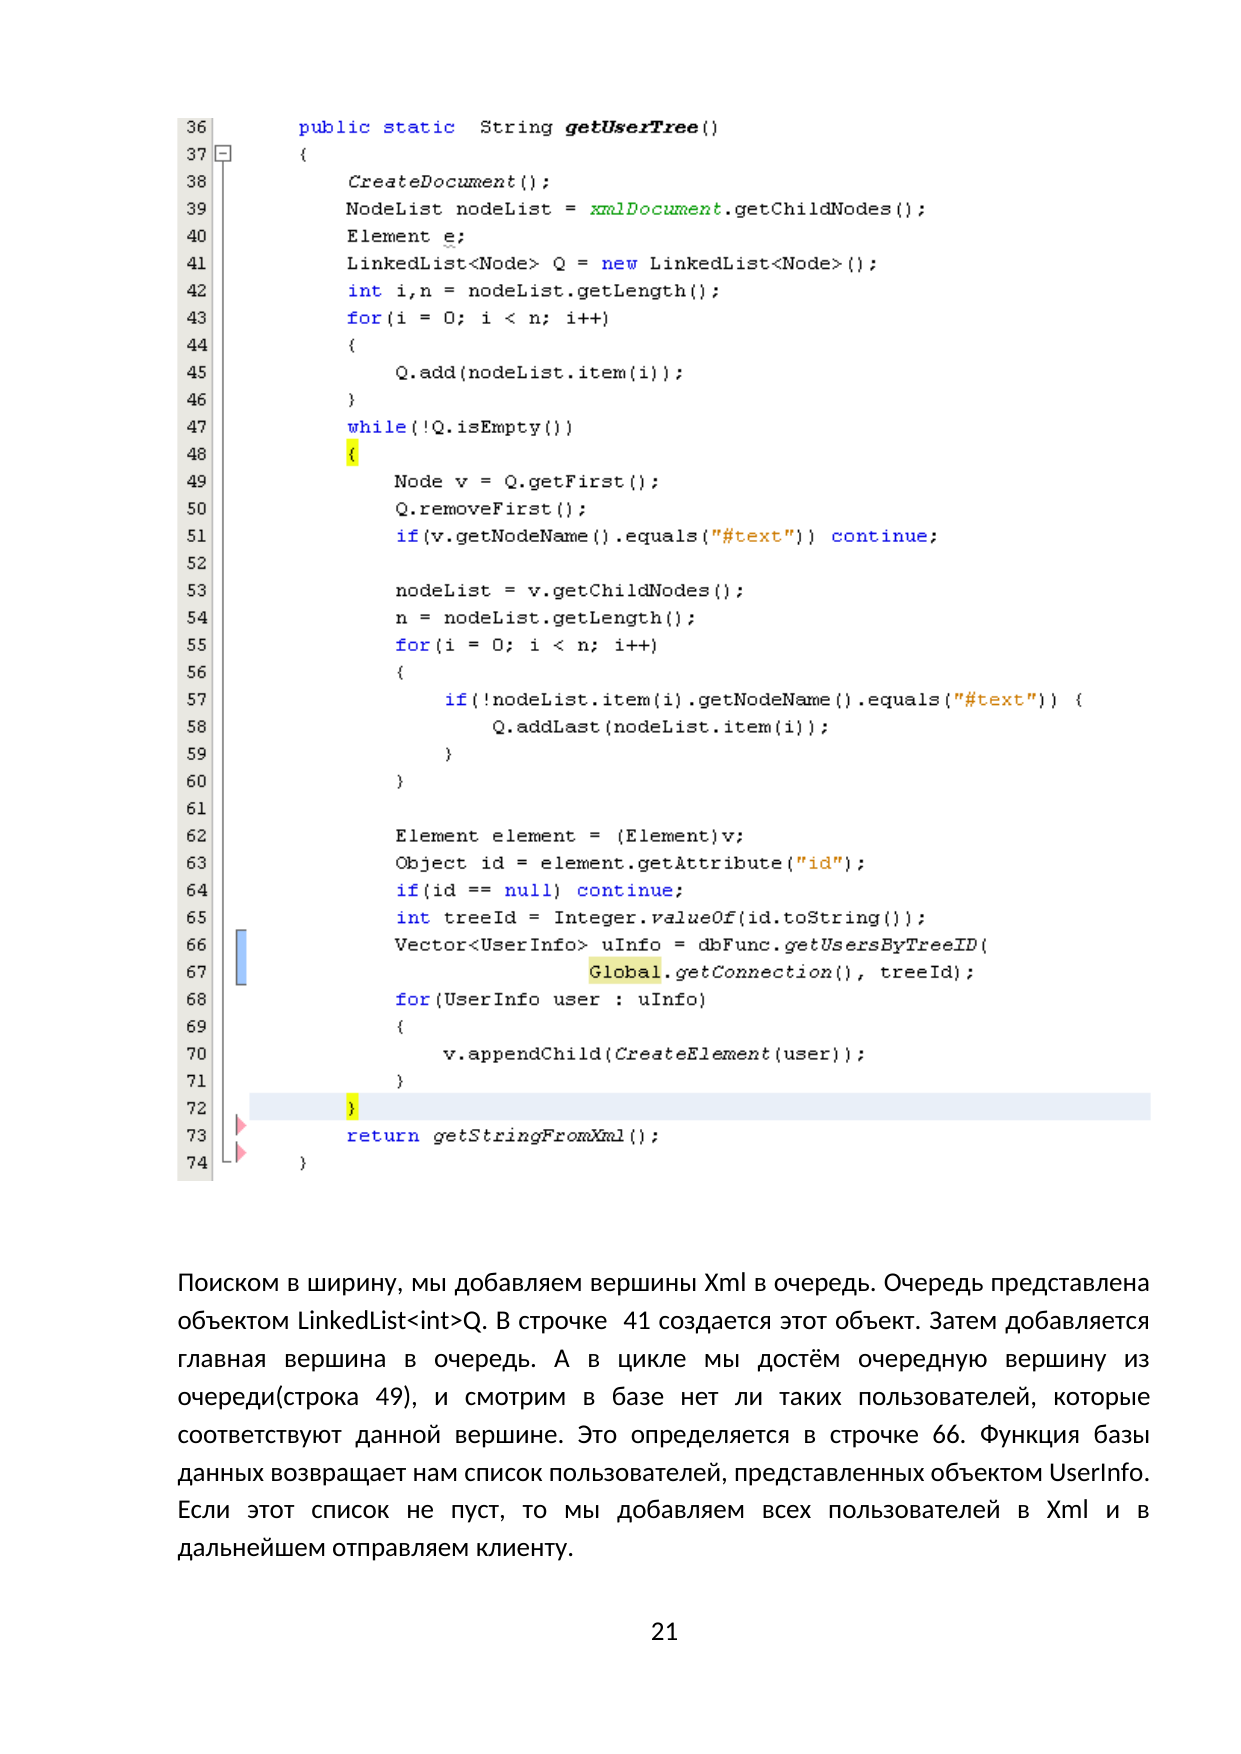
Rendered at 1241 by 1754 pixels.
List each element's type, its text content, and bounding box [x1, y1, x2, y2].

picture [177, 118, 1151, 1181]
text Поиском в ширину, мы добавляем вершины Xml в очередь. Очередь представлена объектом LinkedList<int>Q. В строчке 41 создается этот объект. Затем добавляется главная вершина в очередь. А в цикле мы достём очередную вершину из очереди(строка 49), и смотрим в базе нет ли таких пользователей, которые соответствуют данной вершине. Это определяется в строчке 66. Функция базы данных возвращает нам список пользователей, представленных объектом UserInfo. Если этот список не пуст, то мы добавляем всех пользователей в Xml и в дальнейшем отправляем клиенту. [177, 1265, 1152, 1563]
